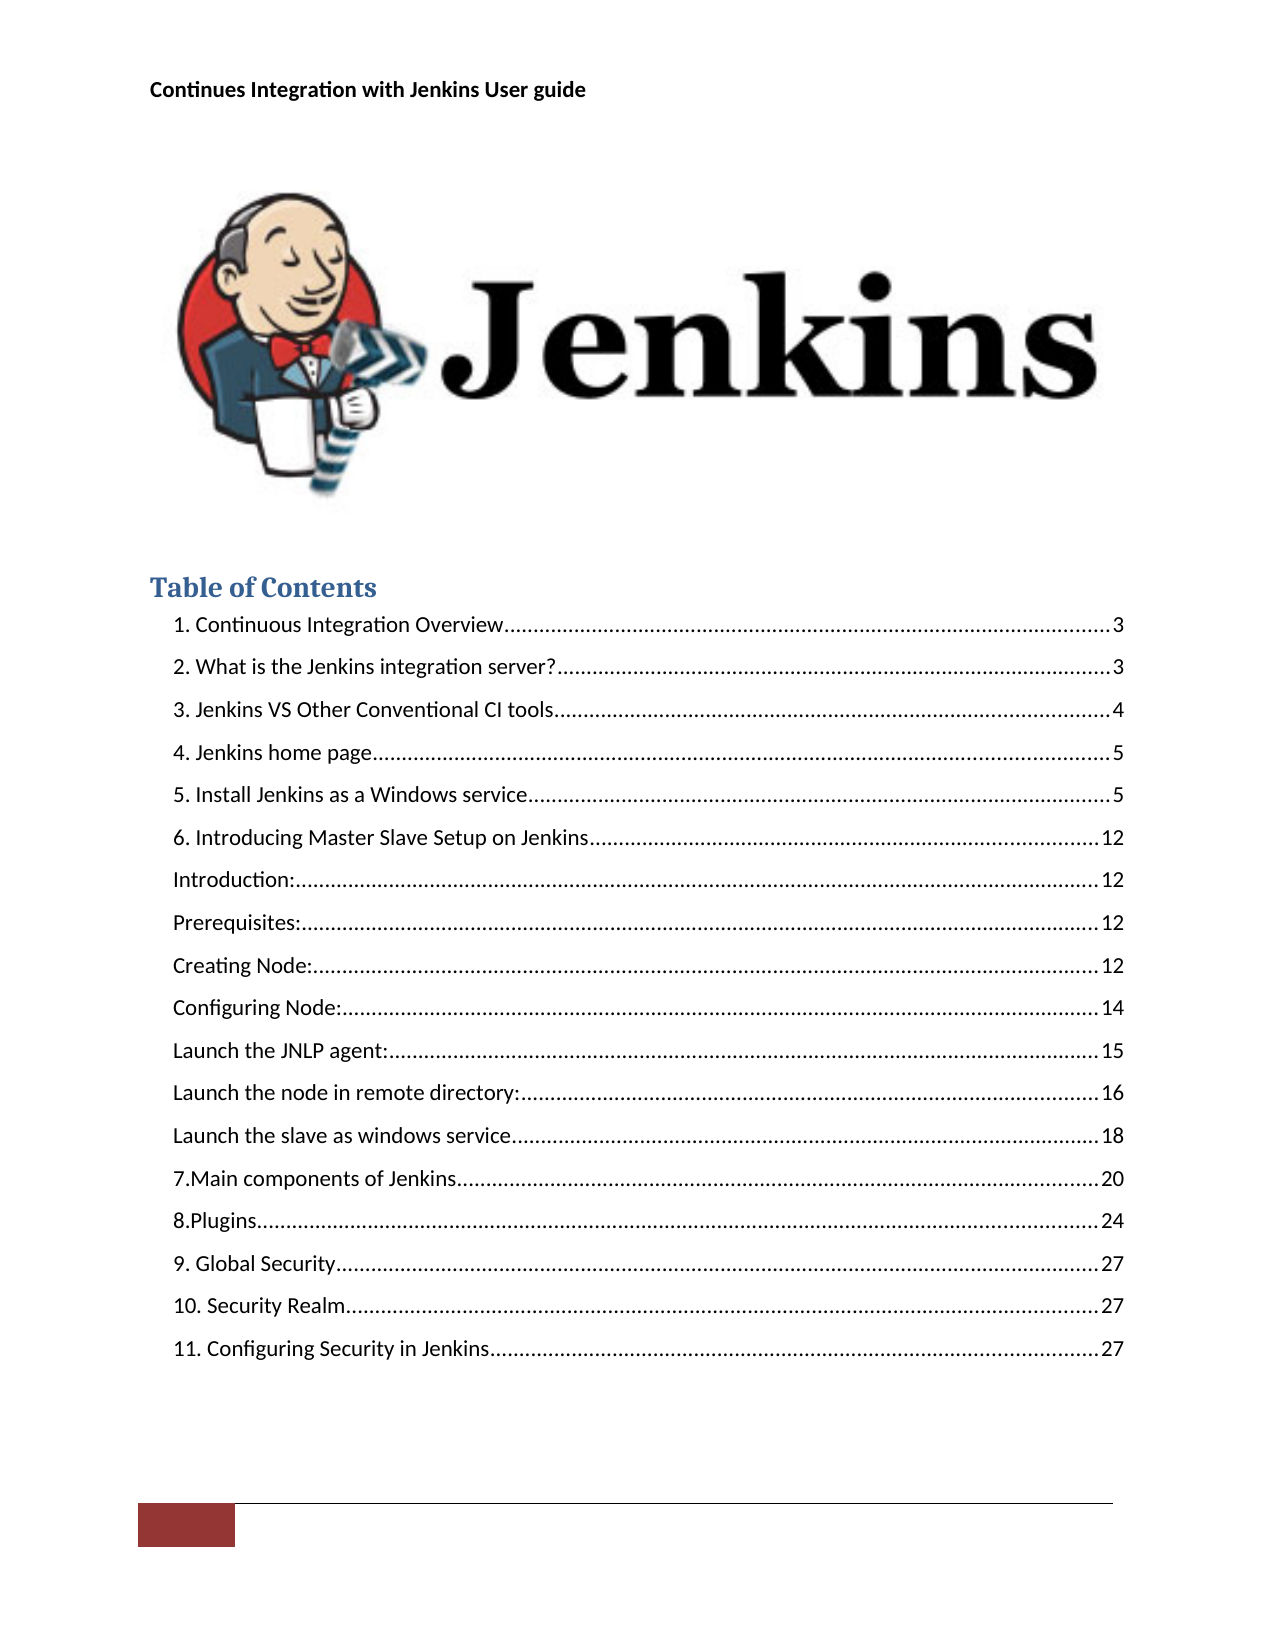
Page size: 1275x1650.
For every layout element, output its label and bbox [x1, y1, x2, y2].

picture [150, 150, 1118, 518]
